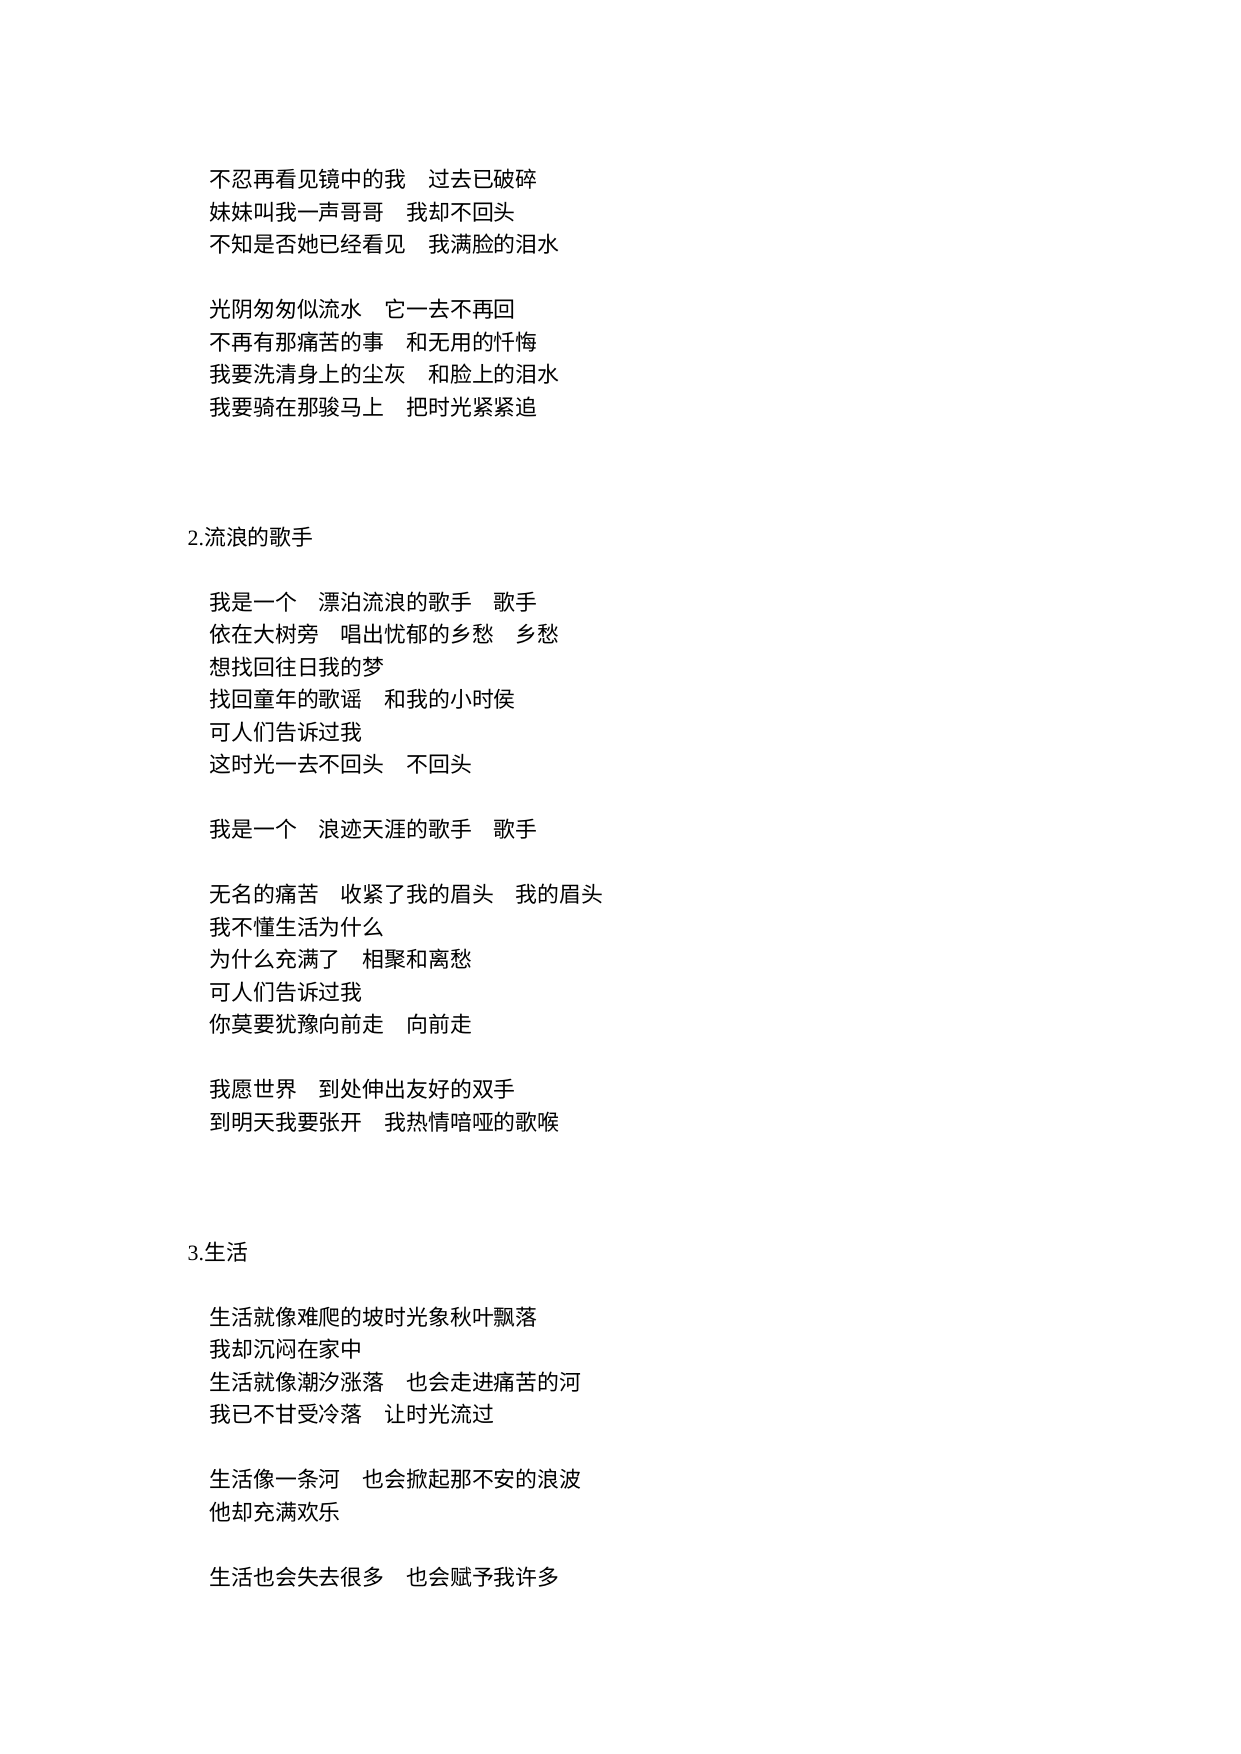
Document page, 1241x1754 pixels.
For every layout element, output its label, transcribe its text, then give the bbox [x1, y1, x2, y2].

text 3.生活 [187, 1234, 1053, 1267]
text 为什么充满了 相聚和离愁 [187, 942, 1053, 974]
text 我却沉闷在家中 [187, 1332, 1053, 1364]
text 生活像一条河 也会掀起那不安的浪波 [187, 1462, 1053, 1494]
text 我是一个 浪迹天涯的歌手 歌手 [187, 812, 1053, 844]
text 我要洗清身上的尘灰 和脸上的泪水 [187, 357, 1053, 389]
text 可人们告诉过我 [187, 974, 1053, 1007]
text 他却充满欢乐 [187, 1494, 1053, 1527]
text 无名的痛苦 收紧了我的眉头 我的眉头 [187, 877, 1053, 909]
text 找回童年的歌谣 和我的小时侯 [187, 682, 1053, 714]
text 我不懂生活为什么 [187, 909, 1053, 942]
text 不忍再看见镜中的我 过去已破碎 [187, 162, 1053, 194]
text 光阴匆匆似流水 它一去不再回 [187, 292, 1053, 324]
text 2.流浪的歌手 [187, 519, 1053, 552]
text 你莫要犹豫向前走 向前走 [187, 1007, 1053, 1039]
text 依在大树旁 唱出忧郁的乡愁 乡愁 [187, 617, 1053, 649]
text 我是一个 漂泊流浪的歌手 歌手 [187, 584, 1053, 617]
text 到明天我要张开 我热情喑哑的歌喉 [187, 1104, 1053, 1137]
text 不知是否她已经看见 我满脸的泪水 [187, 227, 1053, 259]
text 我已不甘受冷落 让时光流过 [187, 1397, 1053, 1429]
text 可人们告诉过我 [187, 714, 1053, 747]
text 妹妹叫我一声哥哥 我却不回头 [187, 194, 1053, 227]
text 这时光一去不回头 不回头 [187, 747, 1053, 779]
text 生活就像潮汐涨落 也会走进痛苦的河 [187, 1364, 1053, 1397]
text 生活也会失去很多 也会赋予我许多 [187, 1559, 1053, 1592]
text 想找回往日我的梦 [187, 649, 1053, 682]
text 我要骑在那骏马上 把时光紧紧追 [187, 389, 1053, 422]
text 我愿世界 到处伸出友好的双手 [187, 1072, 1053, 1104]
text 生活就像难爬的坡时光象秋叶飘落 [187, 1299, 1053, 1332]
text 不再有那痛苦的事 和无用的忏悔 [187, 324, 1053, 357]
